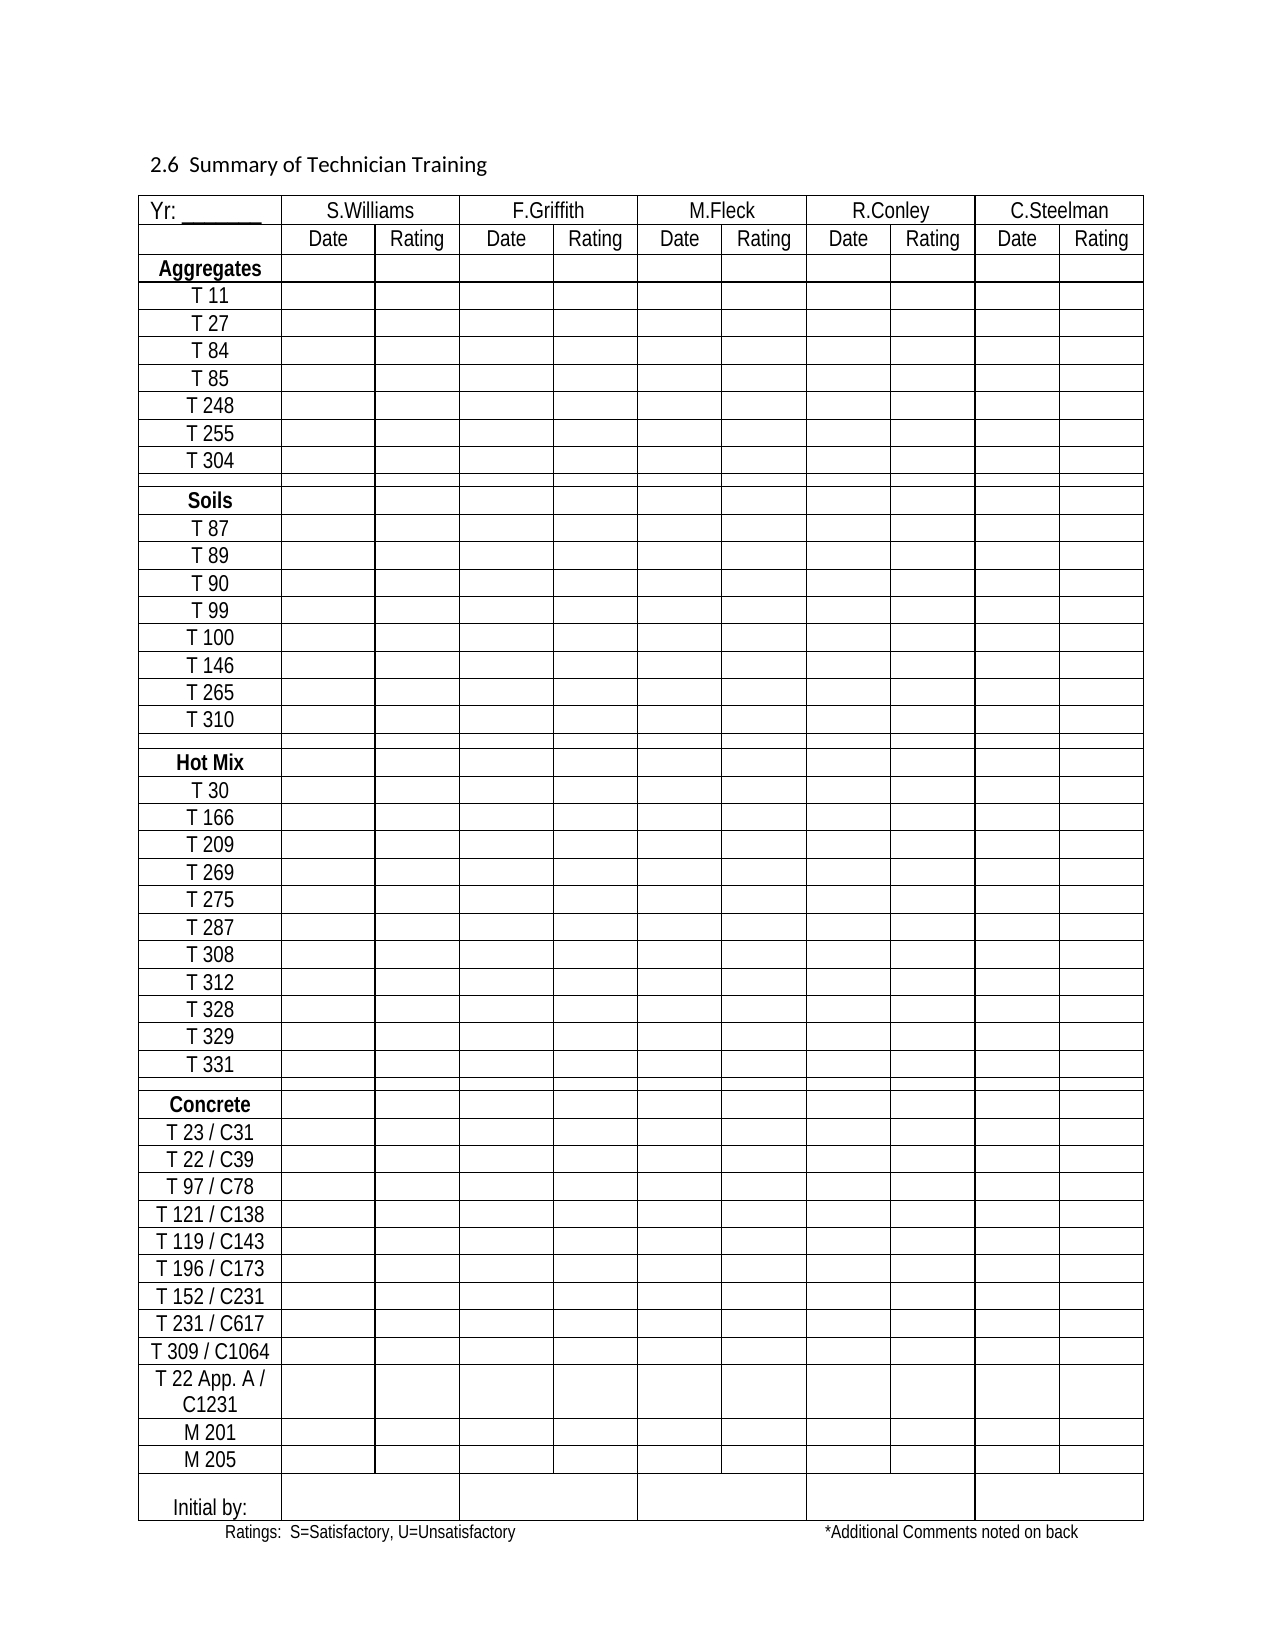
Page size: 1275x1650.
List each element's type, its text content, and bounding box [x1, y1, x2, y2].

table_cell [282, 624, 374, 651]
table_cell [891, 1119, 974, 1145]
table_cell [976, 996, 1059, 1022]
table_cell [554, 310, 637, 336]
table_cell [1060, 1365, 1143, 1418]
table_cell [554, 1091, 637, 1117]
table_cell [722, 679, 806, 705]
table_cell [1060, 255, 1143, 281]
table_cell [638, 487, 721, 514]
table_cell [376, 777, 459, 803]
table_cell [282, 515, 374, 541]
table_cell [460, 1201, 553, 1227]
table_cell [638, 969, 721, 995]
table_cell [460, 420, 553, 446]
table_cell Rating [891, 225, 974, 254]
table_cell [891, 255, 974, 281]
table_cell [460, 1446, 553, 1472]
table_cell [1060, 777, 1143, 803]
table_cell [554, 1255, 637, 1282]
table_cell [722, 1310, 806, 1337]
table_cell [891, 804, 974, 830]
table_cell [891, 706, 974, 733]
table_cell [807, 1078, 890, 1090]
table_cell [976, 255, 1059, 281]
table_cell [1060, 1051, 1143, 1077]
table_cell [554, 969, 637, 995]
table_cell [282, 969, 374, 995]
table_cell [1060, 310, 1143, 336]
table_cell [139, 734, 281, 748]
table_cell [722, 542, 806, 568]
table_cell [976, 1078, 1059, 1090]
table_cell [891, 542, 974, 568]
table_cell [460, 1023, 553, 1049]
table_cell T 265 [139, 679, 281, 705]
table_cell [722, 447, 806, 473]
table_cell [722, 474, 806, 486]
table_cell [282, 749, 374, 776]
table_cell T 121 / C138 [139, 1201, 281, 1227]
table_cell [638, 996, 721, 1022]
table_cell [722, 283, 806, 309]
table_cell [376, 542, 459, 568]
table_cell T 11 [139, 283, 281, 309]
table_cell [891, 1146, 974, 1172]
table_cell [1060, 831, 1143, 858]
table_cell [807, 474, 890, 486]
table_cell [376, 1146, 459, 1172]
table_cell [976, 1365, 1059, 1418]
table_cell [1060, 679, 1143, 705]
table_cell [460, 1228, 553, 1254]
table_cell T 310 [139, 706, 281, 733]
table_cell [976, 310, 1059, 336]
table_cell [554, 859, 637, 885]
table_cell [976, 542, 1059, 568]
table_cell [376, 447, 459, 473]
table_cell [807, 1338, 890, 1364]
table_cell [554, 1078, 637, 1090]
table_header S.Williams [282, 196, 459, 224]
table_cell [807, 310, 890, 336]
table_cell [976, 969, 1059, 995]
table_cell [638, 831, 721, 858]
table_cell [1060, 1283, 1143, 1309]
table_cell [722, 624, 806, 651]
table_cell [376, 597, 459, 623]
table_cell [807, 1119, 890, 1145]
table_cell [807, 1310, 890, 1337]
table_cell [1060, 1310, 1143, 1337]
table_cell [722, 420, 806, 446]
table_cell [891, 1023, 974, 1049]
table_cell [460, 1091, 553, 1117]
table_cell [1060, 941, 1143, 967]
table_cell [376, 1283, 459, 1309]
table_cell [554, 831, 637, 858]
table_cell [722, 804, 806, 830]
table_cell [554, 1173, 637, 1199]
table_cell [891, 337, 974, 364]
table_cell [1060, 1201, 1143, 1227]
table_cell [807, 749, 890, 776]
table_cell [376, 996, 459, 1022]
table_cell [722, 941, 806, 967]
table_cell [376, 392, 459, 418]
table_cell [460, 1283, 553, 1309]
table_cell [807, 1365, 890, 1418]
table_cell [638, 1023, 721, 1049]
table_cell [1060, 969, 1143, 995]
table_cell [1060, 706, 1143, 733]
table_cell [638, 652, 721, 678]
table_cell Rating [376, 225, 459, 254]
table_cell [722, 996, 806, 1022]
table_cell [891, 420, 974, 446]
table_cell [807, 542, 890, 568]
table_cell [1060, 1091, 1143, 1117]
table_cell T 152 / C231 [139, 1283, 281, 1309]
table_cell [807, 283, 890, 309]
table_cell [376, 1023, 459, 1049]
table_cell [282, 706, 374, 733]
table_cell [460, 706, 553, 733]
table_cell [139, 225, 281, 254]
table_cell [282, 1091, 374, 1117]
table_cell [807, 652, 890, 678]
table_cell [976, 1023, 1059, 1049]
table_cell [976, 859, 1059, 885]
table_cell [638, 255, 721, 281]
table_cell [1060, 1078, 1143, 1090]
table_cell [638, 1338, 721, 1364]
table_cell [807, 1283, 890, 1309]
table_cell [722, 1119, 806, 1145]
table_cell T 328 [139, 996, 281, 1022]
table_header Yr: _______ [139, 196, 281, 224]
table_cell T 119 / C143 [139, 1228, 281, 1254]
table_cell [554, 570, 637, 596]
table_cell [1060, 1419, 1143, 1445]
table_cell Initial by: [139, 1474, 281, 1520]
table_cell [976, 1310, 1059, 1337]
table_cell [1060, 1255, 1143, 1282]
table_cell T 196 / C173 [139, 1255, 281, 1282]
table_cell [376, 515, 459, 541]
table_cell [460, 1419, 553, 1445]
table_cell M 201 [139, 1419, 281, 1445]
table_cell [376, 1419, 459, 1445]
table_cell [554, 474, 637, 486]
table_cell [722, 652, 806, 678]
table_cell [460, 515, 553, 541]
table_cell [282, 1255, 374, 1282]
table_cell [807, 597, 890, 623]
table_cell [638, 1173, 721, 1199]
table_cell [891, 941, 974, 967]
table_cell T 99 [139, 597, 281, 623]
table_cell [722, 1365, 806, 1418]
table_cell [722, 1051, 806, 1077]
table_cell [460, 337, 553, 364]
table_cell [722, 777, 806, 803]
table_cell T 97 / C78 [139, 1173, 281, 1199]
table_cell [891, 392, 974, 418]
table_cell [891, 310, 974, 336]
table_cell [1060, 749, 1143, 776]
table_cell [282, 831, 374, 858]
table_cell [554, 914, 637, 940]
table_cell [376, 1173, 459, 1199]
table_cell [891, 914, 974, 940]
table_cell [376, 255, 459, 281]
table_cell [976, 1446, 1059, 1472]
table_cell [1060, 1119, 1143, 1145]
table_cell [807, 570, 890, 596]
table_cell [460, 969, 553, 995]
table_cell [1060, 447, 1143, 473]
table_cell [891, 1365, 974, 1418]
table_cell Date [460, 225, 553, 254]
table_cell [554, 1023, 637, 1049]
table_cell [976, 734, 1059, 748]
table_cell [976, 1474, 1143, 1520]
table_cell [807, 447, 890, 473]
table_cell [976, 283, 1059, 309]
table_cell [976, 1051, 1059, 1077]
table_cell [976, 941, 1059, 967]
table_cell [554, 734, 637, 748]
table_cell [807, 1051, 890, 1077]
table_cell T 22 App. A / C1231 [139, 1365, 281, 1418]
table_cell T 309 / C1064 [139, 1338, 281, 1364]
table_cell [722, 706, 806, 733]
table_cell [376, 1338, 459, 1364]
table_cell [376, 679, 459, 705]
table_cell [807, 1474, 974, 1520]
table_cell [638, 337, 721, 364]
table_cell Rating [722, 225, 806, 254]
table_cell [1060, 487, 1143, 514]
table_cell [638, 1146, 721, 1172]
table_cell [376, 1310, 459, 1337]
table_cell [282, 255, 374, 281]
table_cell [807, 1255, 890, 1282]
table_cell [554, 1283, 637, 1309]
table_cell [638, 1051, 721, 1077]
table_cell [376, 474, 459, 486]
table_cell [722, 859, 806, 885]
table_cell [554, 515, 637, 541]
table_cell [282, 941, 374, 967]
table_cell [460, 255, 553, 281]
table_cell [891, 283, 974, 309]
table_cell [376, 624, 459, 651]
table_cell [282, 310, 374, 336]
table_cell [460, 447, 553, 473]
table_cell T 209 [139, 831, 281, 858]
table_cell [976, 447, 1059, 473]
table_cell [376, 886, 459, 913]
table_cell T 308 [139, 941, 281, 967]
table_cell T 85 [139, 365, 281, 391]
table_cell [638, 749, 721, 776]
table_cell [638, 804, 721, 830]
table_cell [891, 570, 974, 596]
table_cell [554, 1228, 637, 1254]
table_cell [807, 1173, 890, 1199]
table_cell [460, 542, 553, 568]
table_cell [722, 597, 806, 623]
table_cell [891, 1255, 974, 1282]
table_cell T 27 [139, 310, 281, 336]
table_cell [376, 1228, 459, 1254]
table_cell [638, 706, 721, 733]
table_cell [460, 996, 553, 1022]
table_cell [891, 474, 974, 486]
table_header C.Steelman [976, 196, 1143, 224]
table_cell [554, 283, 637, 309]
table_cell [976, 652, 1059, 678]
table_cell [638, 474, 721, 486]
table_cell [460, 624, 553, 651]
table_cell [1060, 996, 1143, 1022]
table_cell [376, 1051, 459, 1077]
table_cell [1060, 734, 1143, 748]
table_cell [282, 1228, 374, 1254]
table_cell [638, 734, 721, 748]
table_cell [1060, 1173, 1143, 1199]
table_cell [638, 1365, 721, 1418]
table_cell [722, 310, 806, 336]
table_cell [1060, 859, 1143, 885]
table_cell [807, 886, 890, 913]
table_cell [1060, 624, 1143, 651]
table_cell [460, 1474, 637, 1520]
table_cell [376, 859, 459, 885]
table_cell [722, 1255, 806, 1282]
table_cell [807, 706, 890, 733]
table_cell [554, 886, 637, 913]
table_cell [638, 392, 721, 418]
table_cell [376, 941, 459, 967]
table_cell [1060, 542, 1143, 568]
table_cell M 205 [139, 1446, 281, 1472]
table_cell [807, 255, 890, 281]
table_cell [282, 804, 374, 830]
table_cell T 304 [139, 447, 281, 473]
table_cell [1060, 1228, 1143, 1254]
table_cell [807, 734, 890, 748]
table_cell [460, 570, 553, 596]
table_cell [807, 1201, 890, 1227]
table_cell [1060, 337, 1143, 364]
table_cell [638, 1419, 721, 1445]
table_cell [282, 570, 374, 596]
table_header M.Fleck [638, 196, 806, 224]
table_cell [376, 831, 459, 858]
table_cell [282, 1119, 374, 1145]
table_cell [554, 1146, 637, 1172]
table_cell [722, 749, 806, 776]
table_cell [722, 914, 806, 940]
table_cell [891, 597, 974, 623]
table_cell [638, 310, 721, 336]
table_cell [891, 1201, 974, 1227]
table_cell [807, 914, 890, 940]
table_cell [460, 474, 553, 486]
table_cell [460, 652, 553, 678]
table_cell [976, 597, 1059, 623]
table_cell [638, 420, 721, 446]
table_cell [638, 914, 721, 940]
table_cell [460, 1051, 553, 1077]
table_cell [638, 1078, 721, 1090]
table_cell [376, 310, 459, 336]
table_cell [976, 1338, 1059, 1364]
table_cell [460, 1173, 553, 1199]
table_cell [282, 652, 374, 678]
table_cell [282, 1446, 374, 1472]
table_cell [554, 1365, 637, 1418]
table_cell [282, 1283, 374, 1309]
table_cell [282, 886, 374, 913]
table_cell [282, 420, 374, 446]
table_cell Date [976, 225, 1059, 254]
table_cell [282, 1201, 374, 1227]
table_cell T 84 [139, 337, 281, 364]
table_cell [376, 804, 459, 830]
table_cell [891, 734, 974, 748]
table_cell [722, 1078, 806, 1090]
table_cell [722, 1228, 806, 1254]
table_cell [722, 831, 806, 858]
table_cell [1060, 1146, 1143, 1172]
table_cell [891, 1283, 974, 1309]
table_cell [1060, 652, 1143, 678]
table_cell [282, 597, 374, 623]
table_cell [1060, 365, 1143, 391]
table_cell [722, 570, 806, 596]
table_cell [891, 886, 974, 913]
table_cell [722, 1023, 806, 1049]
table_cell [282, 914, 374, 940]
table_cell [891, 1338, 974, 1364]
table_cell [722, 1338, 806, 1364]
table_cell [976, 1119, 1059, 1145]
table_cell [891, 1051, 974, 1077]
text Ratings: S=Satisfactory, U=Unsatisfactory *Additional Comments noted on back [150, 1521, 1125, 1543]
table_cell [722, 487, 806, 514]
table_cell [460, 283, 553, 309]
table_cell [554, 542, 637, 568]
table_cell [282, 1474, 459, 1520]
table_cell [282, 542, 374, 568]
table_cell T 287 [139, 914, 281, 940]
table_cell [976, 706, 1059, 733]
table_cell [1060, 420, 1143, 446]
table_cell [722, 886, 806, 913]
table_cell [807, 624, 890, 651]
table_cell [807, 1446, 890, 1472]
table_cell [554, 1119, 637, 1145]
text 2.6 Summary of Technician Training [150, 150, 1125, 178]
table_cell [891, 679, 974, 705]
table_cell [282, 1338, 374, 1364]
table_cell [282, 1023, 374, 1049]
table_cell [554, 392, 637, 418]
table_cell [976, 749, 1059, 776]
table_cell [976, 1173, 1059, 1199]
table_cell [638, 1119, 721, 1145]
table_cell [554, 1051, 637, 1077]
table_cell T 166 [139, 804, 281, 830]
table_cell [638, 1446, 721, 1472]
table_cell [976, 679, 1059, 705]
table_cell [807, 1419, 890, 1445]
table_cell [976, 804, 1059, 830]
table_cell [807, 1228, 890, 1254]
table_header F.Griffith [460, 196, 637, 224]
table_cell [807, 679, 890, 705]
table_cell [638, 1283, 721, 1309]
table_cell Aggregates [139, 255, 281, 281]
table_cell Date [807, 225, 890, 254]
table_cell [807, 831, 890, 858]
table_cell Concrete [139, 1091, 281, 1117]
table_cell [807, 804, 890, 830]
table_cell [891, 1228, 974, 1254]
table_cell [554, 1446, 637, 1472]
table_cell [722, 1091, 806, 1117]
table_cell [891, 831, 974, 858]
table_cell [807, 1023, 890, 1049]
table_cell [460, 365, 553, 391]
table_cell [1060, 804, 1143, 830]
table_cell [976, 1091, 1059, 1117]
table_cell [282, 1419, 374, 1445]
table_cell [460, 886, 553, 913]
table_cell [282, 447, 374, 473]
table_cell [638, 1474, 806, 1520]
table_cell [282, 283, 374, 309]
table_cell [376, 337, 459, 364]
table_cell [282, 996, 374, 1022]
table_cell [638, 1091, 721, 1117]
table_cell [976, 886, 1059, 913]
table_cell [638, 1255, 721, 1282]
table_cell [282, 1365, 374, 1418]
table_cell T 269 [139, 859, 281, 885]
table_cell Date [282, 225, 374, 254]
table_cell [722, 255, 806, 281]
table_cell [807, 859, 890, 885]
table_cell T 87 [139, 515, 281, 541]
table_cell [554, 1201, 637, 1227]
table_cell [139, 474, 281, 486]
table_cell [1060, 597, 1143, 623]
table_cell [282, 1173, 374, 1199]
table_cell [376, 487, 459, 514]
table_cell T 312 [139, 969, 281, 995]
table_cell [554, 777, 637, 803]
table_cell [460, 679, 553, 705]
table_cell [460, 1365, 553, 1418]
table_cell [282, 734, 374, 748]
table_cell [460, 1338, 553, 1364]
table_cell [376, 420, 459, 446]
table_cell [1060, 914, 1143, 940]
table_cell Date [638, 225, 721, 254]
table_cell [376, 706, 459, 733]
table_cell T 275 [139, 886, 281, 913]
table_cell [722, 969, 806, 995]
table_cell [554, 1419, 637, 1445]
table_cell T 30 [139, 777, 281, 803]
table_cell [976, 1283, 1059, 1309]
table_cell [460, 1146, 553, 1172]
table_cell [1060, 474, 1143, 486]
table_cell [1060, 392, 1143, 418]
table_cell Rating [1060, 225, 1143, 254]
table_cell [554, 337, 637, 364]
table_cell [976, 777, 1059, 803]
table_cell [722, 515, 806, 541]
table_cell [807, 1146, 890, 1172]
table_cell [722, 337, 806, 364]
table_cell [460, 392, 553, 418]
table_cell T 248 [139, 392, 281, 418]
table_cell [1060, 570, 1143, 596]
table_cell [1060, 283, 1143, 309]
table_cell [1060, 886, 1143, 913]
table_cell [891, 652, 974, 678]
table_cell [282, 859, 374, 885]
table_cell [554, 487, 637, 514]
table_cell [460, 1310, 553, 1337]
table_cell [554, 597, 637, 623]
table_cell [891, 749, 974, 776]
table_cell T 100 [139, 624, 281, 651]
table_cell [554, 996, 637, 1022]
table_cell [722, 1173, 806, 1199]
table_cell [376, 570, 459, 596]
table_cell [891, 859, 974, 885]
table_cell [554, 255, 637, 281]
table_cell [460, 777, 553, 803]
table_cell [376, 734, 459, 748]
table_cell T 22 / C39 [139, 1146, 281, 1172]
table_cell [722, 1283, 806, 1309]
table_cell [638, 1310, 721, 1337]
table_cell [976, 570, 1059, 596]
table_cell [460, 310, 553, 336]
table_cell [282, 487, 374, 514]
table_cell [807, 1091, 890, 1117]
table_cell T 231 / C617 [139, 1310, 281, 1337]
table_cell [722, 734, 806, 748]
table_cell [891, 777, 974, 803]
table_cell [460, 831, 553, 858]
table_cell T 255 [139, 420, 281, 446]
table_cell [722, 1201, 806, 1227]
table_cell [722, 365, 806, 391]
table_cell T 23 / C31 [139, 1119, 281, 1145]
table_cell [554, 652, 637, 678]
table_cell [139, 1078, 281, 1090]
table_cell [554, 804, 637, 830]
table_cell [891, 1446, 974, 1472]
table_cell [976, 474, 1059, 486]
table_cell [460, 1255, 553, 1282]
table_cell [638, 515, 721, 541]
table_cell [554, 749, 637, 776]
table_cell [807, 365, 890, 391]
table_cell [376, 1365, 459, 1418]
table_cell [891, 1419, 974, 1445]
table_cell [282, 392, 374, 418]
table_cell [891, 487, 974, 514]
table_cell [282, 1310, 374, 1337]
table_cell [376, 914, 459, 940]
table_cell [638, 941, 721, 967]
table_cell [1060, 515, 1143, 541]
table_cell [976, 1228, 1059, 1254]
table_cell [554, 420, 637, 446]
table_cell [638, 1201, 721, 1227]
table_cell [807, 969, 890, 995]
table_cell [282, 474, 374, 486]
table_cell [976, 515, 1059, 541]
table_cell [554, 365, 637, 391]
table_cell [638, 624, 721, 651]
table_cell [891, 1078, 974, 1090]
table_cell T 90 [139, 570, 281, 596]
table_cell [282, 365, 374, 391]
table_cell [976, 914, 1059, 940]
table_cell [807, 941, 890, 967]
table_cell [376, 1255, 459, 1282]
table_cell [638, 777, 721, 803]
table_cell [891, 969, 974, 995]
table_cell [891, 1091, 974, 1117]
table_cell [976, 365, 1059, 391]
table_cell T 146 [139, 652, 281, 678]
table_cell [1060, 1446, 1143, 1472]
table_cell [891, 996, 974, 1022]
table_cell [282, 679, 374, 705]
table_cell [891, 624, 974, 651]
table_cell [282, 777, 374, 803]
table_cell [807, 487, 890, 514]
table_cell [638, 542, 721, 568]
table_header R.Conley [807, 196, 974, 224]
table_cell [376, 749, 459, 776]
table_cell [376, 1201, 459, 1227]
table_cell [638, 679, 721, 705]
table_cell [807, 996, 890, 1022]
table_cell Soils [139, 487, 281, 514]
table_cell [554, 447, 637, 473]
table_cell [554, 624, 637, 651]
table_cell Hot Mix [139, 749, 281, 776]
table_cell [282, 337, 374, 364]
table_cell [282, 1078, 374, 1090]
table_cell [638, 365, 721, 391]
table_cell [807, 777, 890, 803]
table_cell [976, 487, 1059, 514]
table_cell [554, 706, 637, 733]
table_cell [807, 392, 890, 418]
table_cell [376, 1078, 459, 1090]
table_cell [891, 1310, 974, 1337]
table_cell [976, 624, 1059, 651]
table_cell [1060, 1023, 1143, 1049]
table_cell [554, 679, 637, 705]
table_cell [638, 1228, 721, 1254]
table_cell [460, 597, 553, 623]
table_cell [376, 1091, 459, 1117]
table_cell [638, 447, 721, 473]
table_cell Rating [554, 225, 637, 254]
table_cell [976, 1419, 1059, 1445]
table_cell [976, 1255, 1059, 1282]
table_cell [891, 447, 974, 473]
table_cell [1060, 1338, 1143, 1364]
table_cell [638, 597, 721, 623]
table_cell T 329 [139, 1023, 281, 1049]
table_cell T 331 [139, 1051, 281, 1077]
table_cell [891, 515, 974, 541]
table_cell [376, 1119, 459, 1145]
table_cell [282, 1146, 374, 1172]
table_cell [460, 914, 553, 940]
table_cell [722, 1446, 806, 1472]
table_cell [722, 1146, 806, 1172]
table_cell [376, 969, 459, 995]
table_cell [976, 337, 1059, 364]
table_cell T 89 [139, 542, 281, 568]
table_cell [976, 1146, 1059, 1172]
table_cell [638, 859, 721, 885]
table_cell [460, 487, 553, 514]
table_cell [376, 365, 459, 391]
table_cell [460, 749, 553, 776]
table_cell [554, 1310, 637, 1337]
table_cell [376, 652, 459, 678]
table_cell [554, 941, 637, 967]
table_cell [976, 392, 1059, 418]
table_cell [460, 859, 553, 885]
table_cell [976, 420, 1059, 446]
table_cell [638, 570, 721, 596]
table_cell [554, 1338, 637, 1364]
table_cell [976, 831, 1059, 858]
table_cell [460, 734, 553, 748]
table_cell [282, 1051, 374, 1077]
table_cell [460, 1119, 553, 1145]
table_cell [891, 365, 974, 391]
table_cell [376, 1446, 459, 1472]
table_cell [722, 1419, 806, 1445]
table_cell [638, 283, 721, 309]
table_cell [638, 886, 721, 913]
table_cell [460, 941, 553, 967]
table_cell [376, 283, 459, 309]
table_cell [722, 392, 806, 418]
table_cell [460, 1078, 553, 1090]
table_cell [807, 337, 890, 364]
table_cell [807, 515, 890, 541]
table_cell [891, 1173, 974, 1199]
table_cell [460, 804, 553, 830]
table_cell [807, 420, 890, 446]
table_cell [976, 1201, 1059, 1227]
